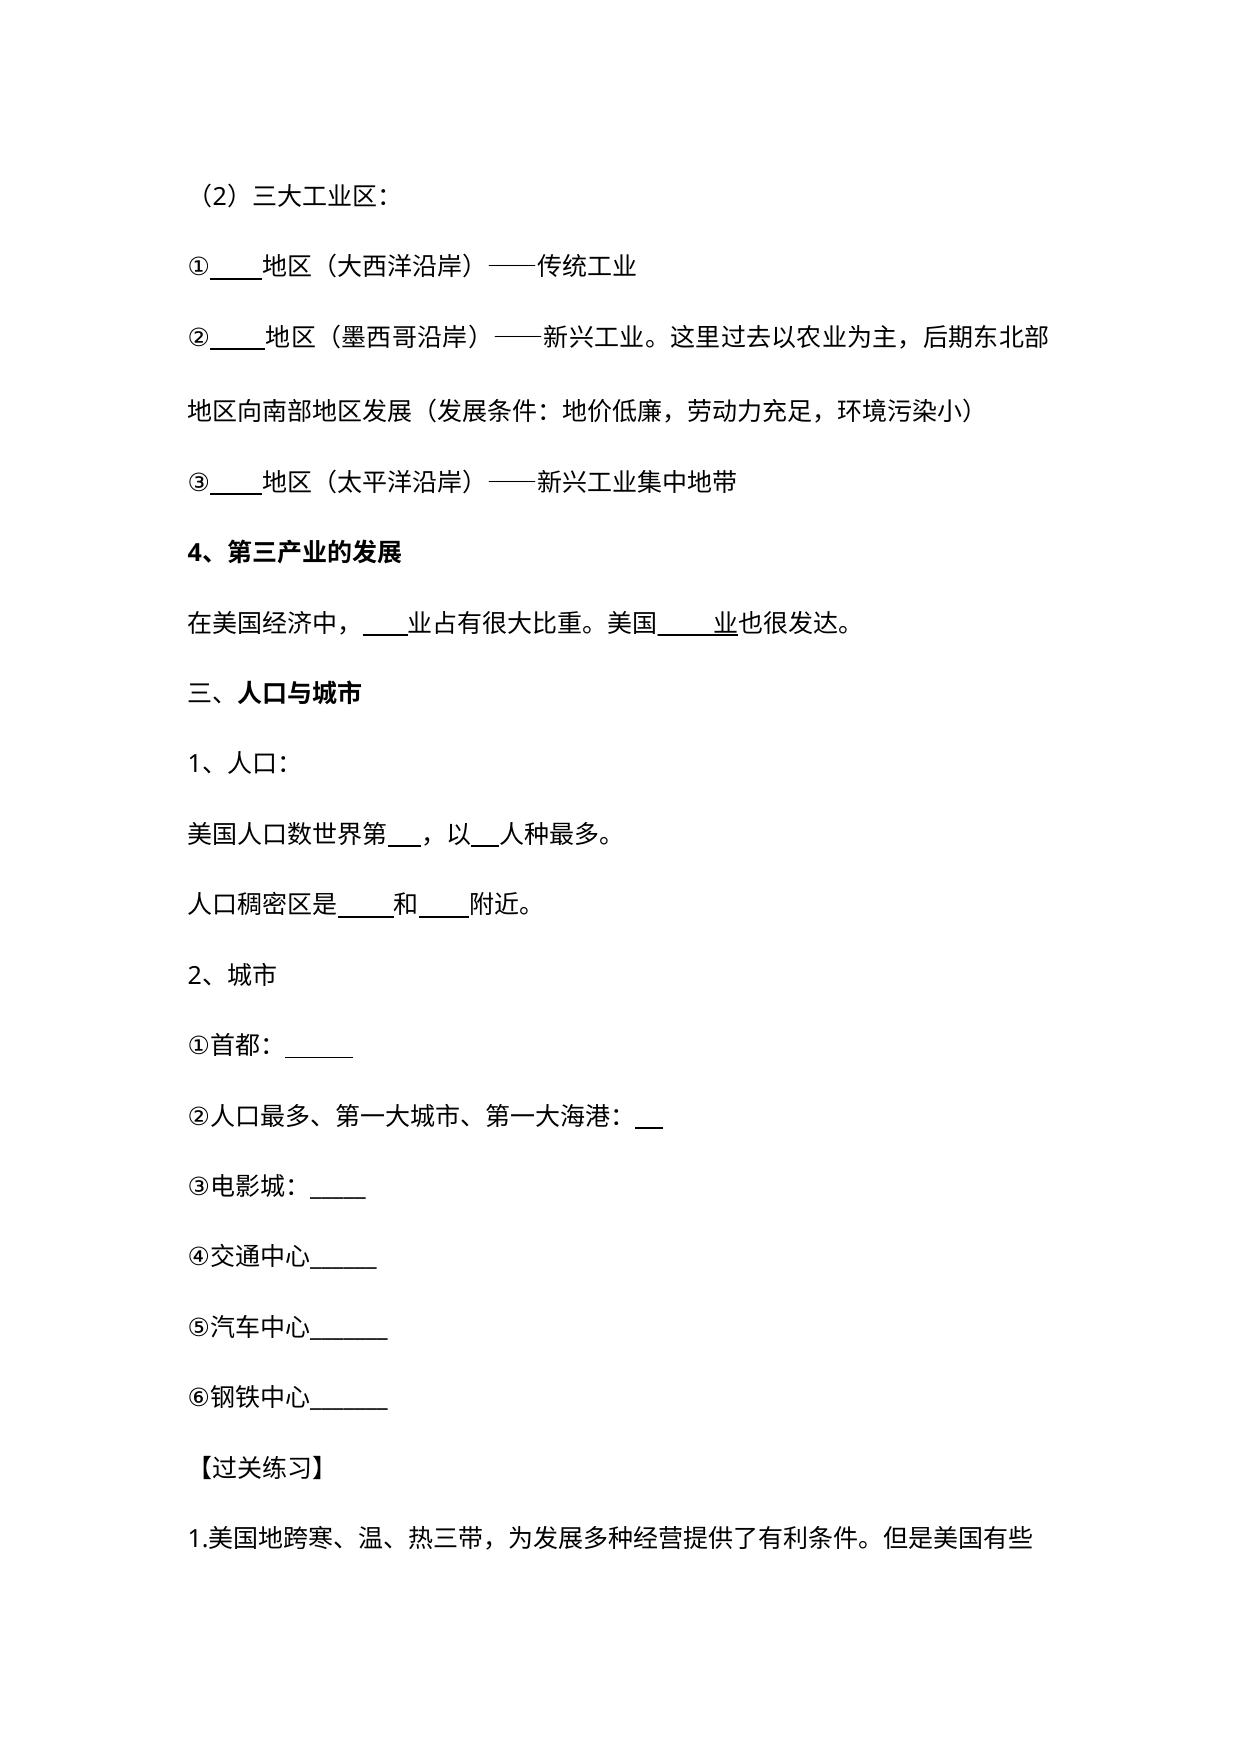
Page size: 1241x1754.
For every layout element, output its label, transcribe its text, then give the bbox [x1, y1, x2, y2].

text 1、人口： [187, 729, 1053, 794]
text ②人口最多、第一大城市、第一大海港： [187, 1082, 1053, 1147]
text ⑥钢铁中心_______ [187, 1363, 1053, 1428]
text （2）三大工业区： [187, 162, 1053, 227]
text ③电影城：_____ [187, 1152, 1053, 1217]
text ① 地区（大西洋沿岸）——传统工业 [187, 232, 1053, 297]
text 美国人口数世界第 ，以 人种最多。 [187, 800, 1053, 865]
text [187, 1504, 1053, 1569]
text 三、人口与城市 [187, 659, 1053, 724]
text ⑤汽车中心_______ [187, 1293, 1053, 1358]
text 4、第三产业的发展 [187, 518, 1053, 583]
text ①首都： [187, 1011, 1053, 1076]
text ② 地区（墨西哥沿岸）——新兴工业。这里过去以农业为主，后期东北部地区向南部地区发展（发展条件：地价低廉，劳动力充足，环境污染小） [187, 303, 1053, 442]
text ④交通中心______ [187, 1222, 1053, 1287]
text 2、城市 [187, 941, 1053, 1006]
text ③ 地区（太平洋沿岸）——新兴工业集中地带 [187, 448, 1053, 513]
text 人口稠密区是 和 附近。 [187, 870, 1053, 935]
text 在美国经济中， 业占有很大比重。美国_____业也很发达。 [187, 589, 1053, 654]
text 【过关练习】 [187, 1434, 1053, 1499]
